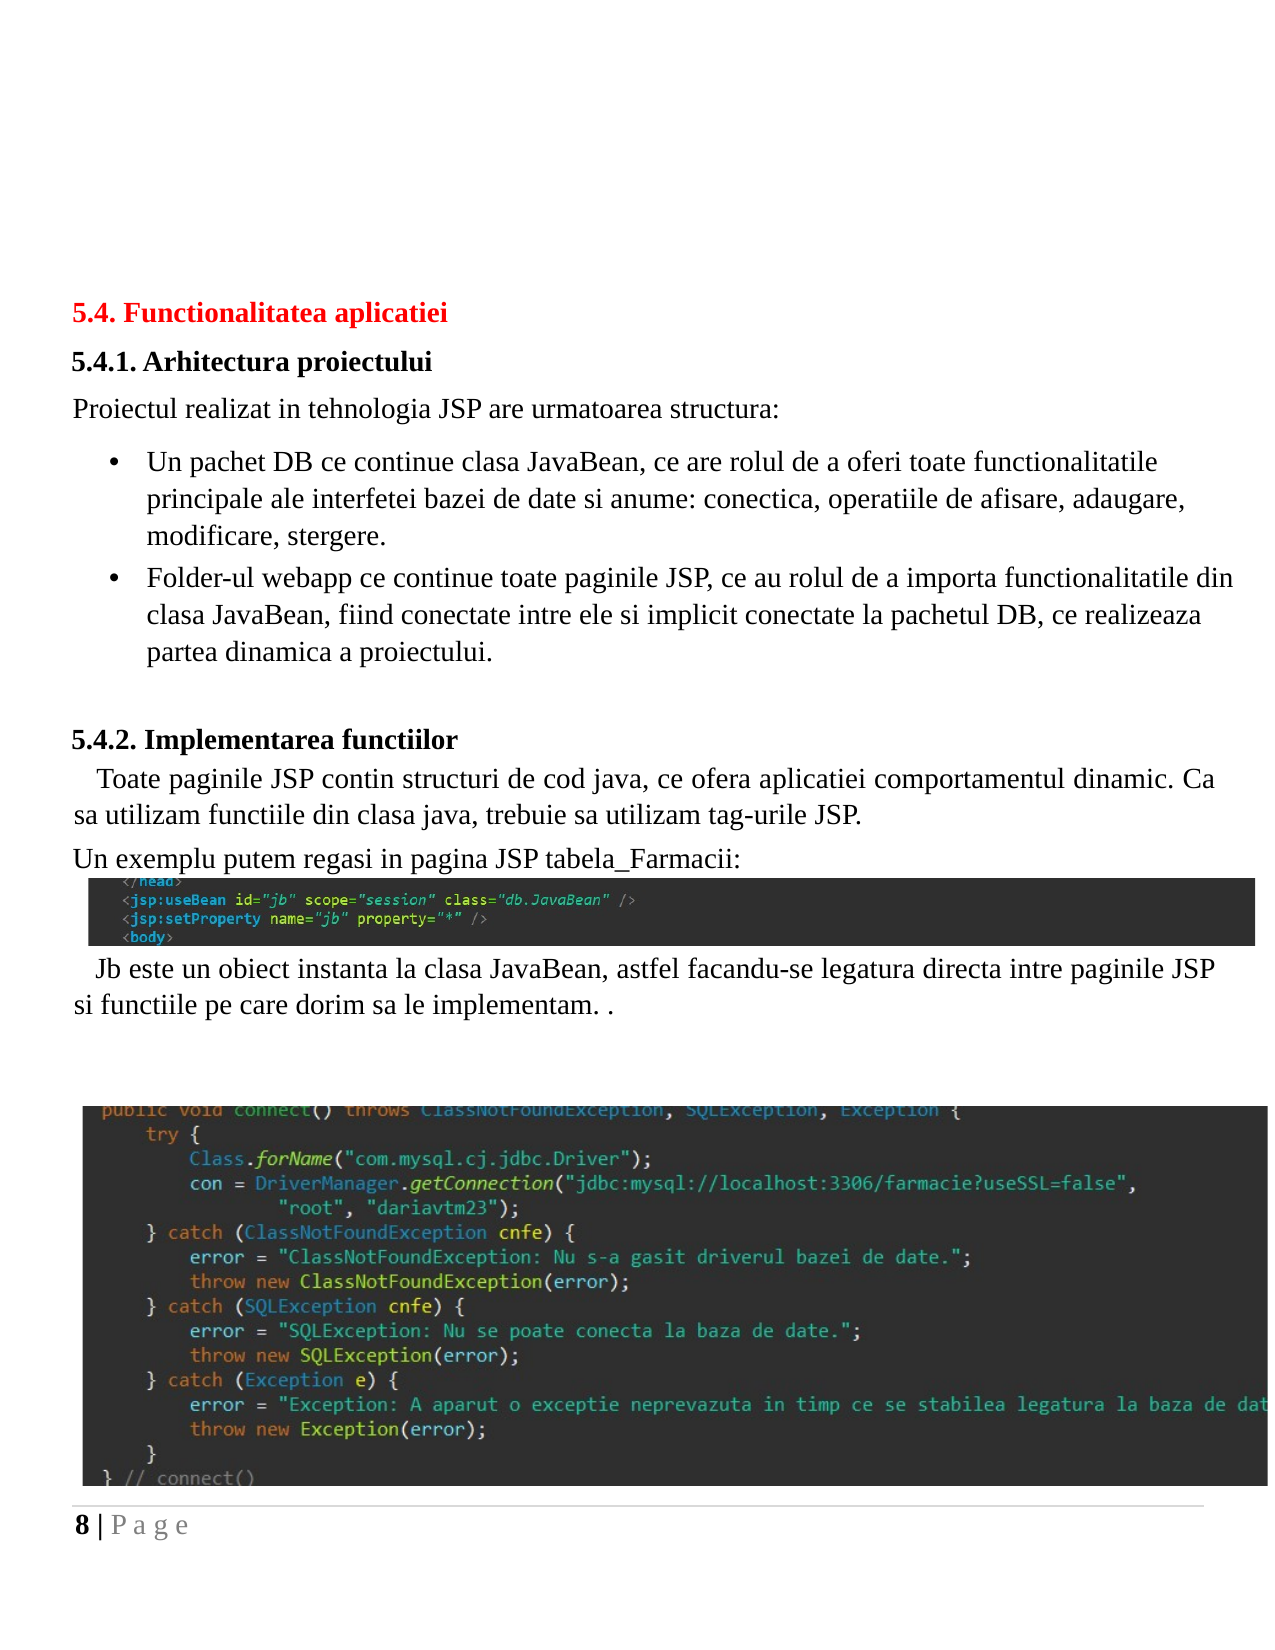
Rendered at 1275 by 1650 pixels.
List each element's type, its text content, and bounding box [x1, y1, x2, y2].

text 5.4. Functionalitatea aplicatiei [72, 296, 1273, 329]
picture [82, 1106, 1268, 1486]
picture [88, 878, 1256, 946]
text Proiectul realizat in tehnologia JSP are urmatoarea structura: [72, 392, 1218, 425]
text 5.4.2. Implementarea functiilor [71, 722, 1273, 756]
text 5.4.1. Arhitectura proiectului [71, 344, 1273, 377]
text Toate paginile JSP contin structuri de cod java, ce ofera aplicatiei comportamentul dinamic. Ca sa utilizam functiile din clasa java, trebuie sa utilizam tag-urile JSP. [72, 761, 1218, 831]
list Folder-ul webapp ce continue toate paginile JSP, ce au rolul de a importa functionalitatile din clasa JavaBean, fiind conectate intre ele si implicit conectate la pachetul DB, ce realizeaza partea dinamica a proiectului. [109, 559, 1250, 668]
text Jb este un obiect instanta la clasa JavaBean, astfel facandu-se legatura directa intre paginile JSP si functiile pe care dorim sa le implementam. . [72, 951, 1218, 1021]
text Un exemplu putem regasi in pagina JSP tabela_Farmacii: [72, 841, 1218, 874]
list Un pachet DB ce continue clasa JavaBean, ce are rolul de a oferi toate functionalitatile principale ale interfetei bazei de date si anume: conectica, operatiile de afisare, adaugare, modificare, stergere. [109, 444, 1250, 552]
